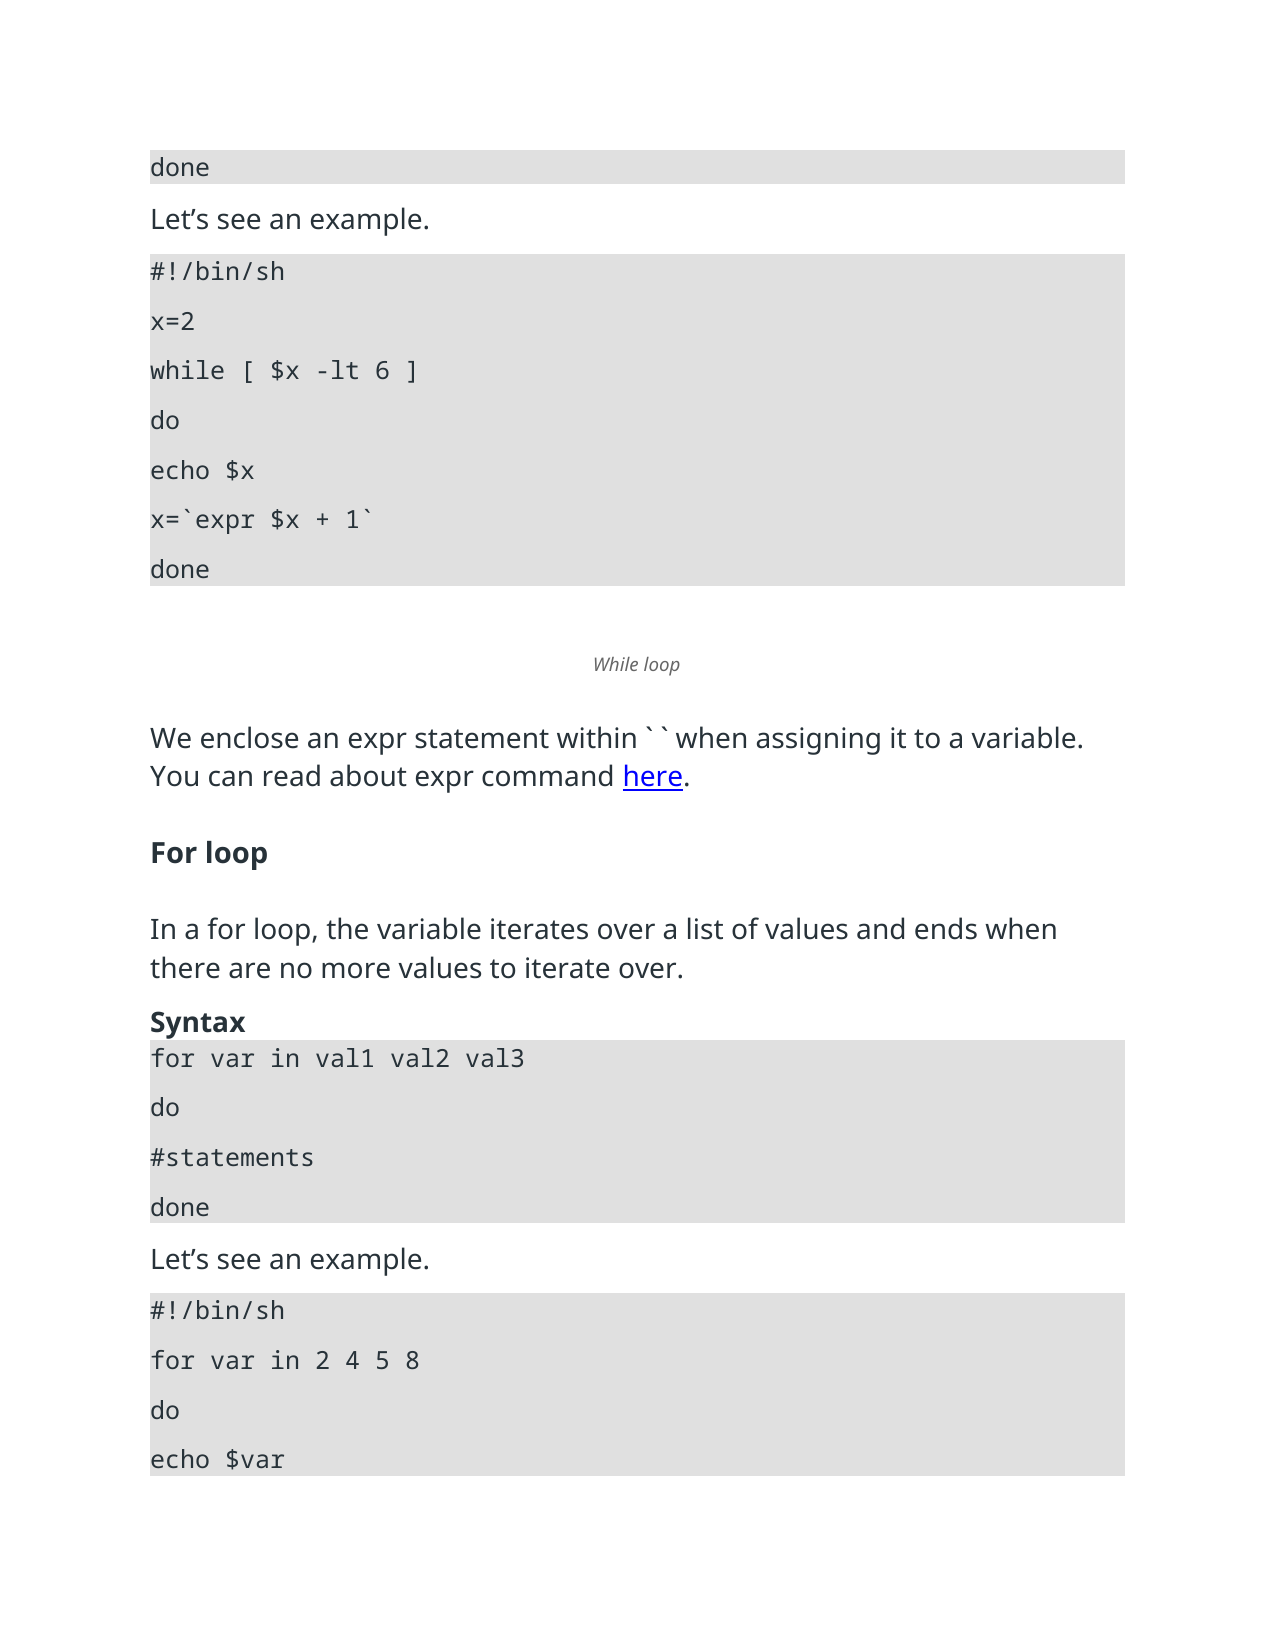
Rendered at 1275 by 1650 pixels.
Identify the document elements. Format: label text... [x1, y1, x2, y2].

text #!/bin/sh [150, 1293, 1125, 1327]
text Let’s see an example. [150, 200, 1125, 238]
text do [150, 403, 1125, 437]
text do [150, 1392, 1125, 1426]
text for var in val1 val2 val3 [150, 1040, 1125, 1074]
text #!/bin/sh [150, 254, 1125, 288]
text x=2 [150, 303, 1125, 337]
text echo $x [150, 452, 1125, 486]
text do [150, 1090, 1125, 1124]
text x=`expr $x + 1` [150, 502, 1125, 536]
text #statements [150, 1139, 1125, 1174]
text Let’s see an example. [150, 1239, 1125, 1277]
text In a for loop, the variable iterates over a list of values and ends when there are no more values to iterate over. [150, 909, 1125, 986]
text while [ $x -lt 6 ] [150, 353, 1125, 387]
text Syntax [150, 1002, 1125, 1040]
text For loop [150, 832, 1125, 872]
text done [150, 1189, 1125, 1223]
text done [150, 552, 1125, 586]
text for var in 2 4 5 8 [150, 1343, 1125, 1377]
text done [150, 150, 1125, 184]
text We enclose an expr statement within ` ` when assigning it to a variable. You can read about expr command here. [150, 718, 1125, 795]
text echo $var [150, 1442, 1125, 1476]
text While loop [150, 652, 1125, 677]
